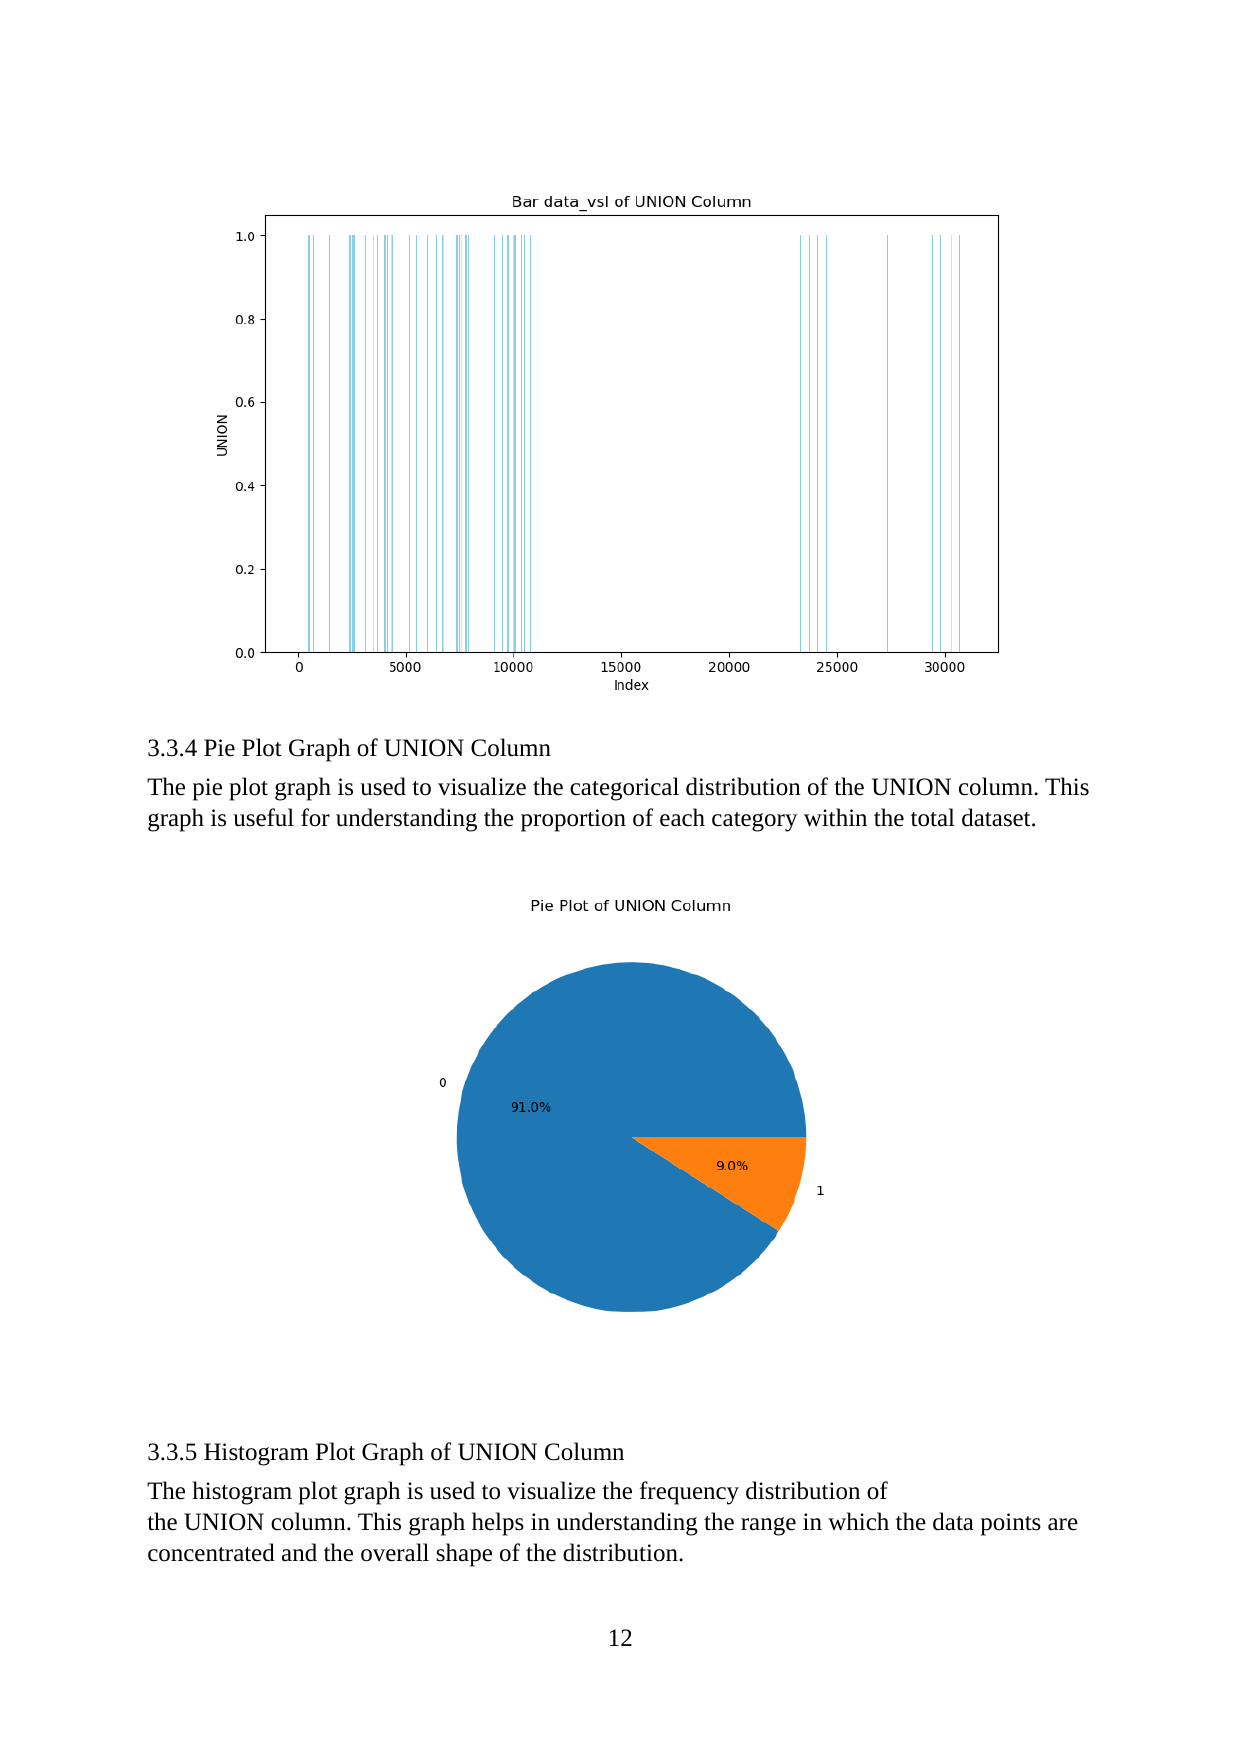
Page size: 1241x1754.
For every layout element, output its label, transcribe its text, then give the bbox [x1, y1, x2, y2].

text The histogram plot graph is used to visualize the frequency distribution of the UNION column. This graph helps in understanding the range in which the data points are concentrated and the overall shape of the distribution. [147, 1476, 1093, 1567]
subtitle 3.3.5 Histogram Plot Graph of UNION Column [147, 1437, 1093, 1465]
subtitle 3.3.4 Pie Plot Graph of UNION Column [147, 733, 1093, 761]
text The pie plot graph is used to visualize the categorical distribution of the UNION column. This graph is useful for understanding the proportion of each category within the total dataset. [147, 772, 1093, 832]
picture [147, 850, 1092, 1418]
picture [147, 147, 1092, 714]
